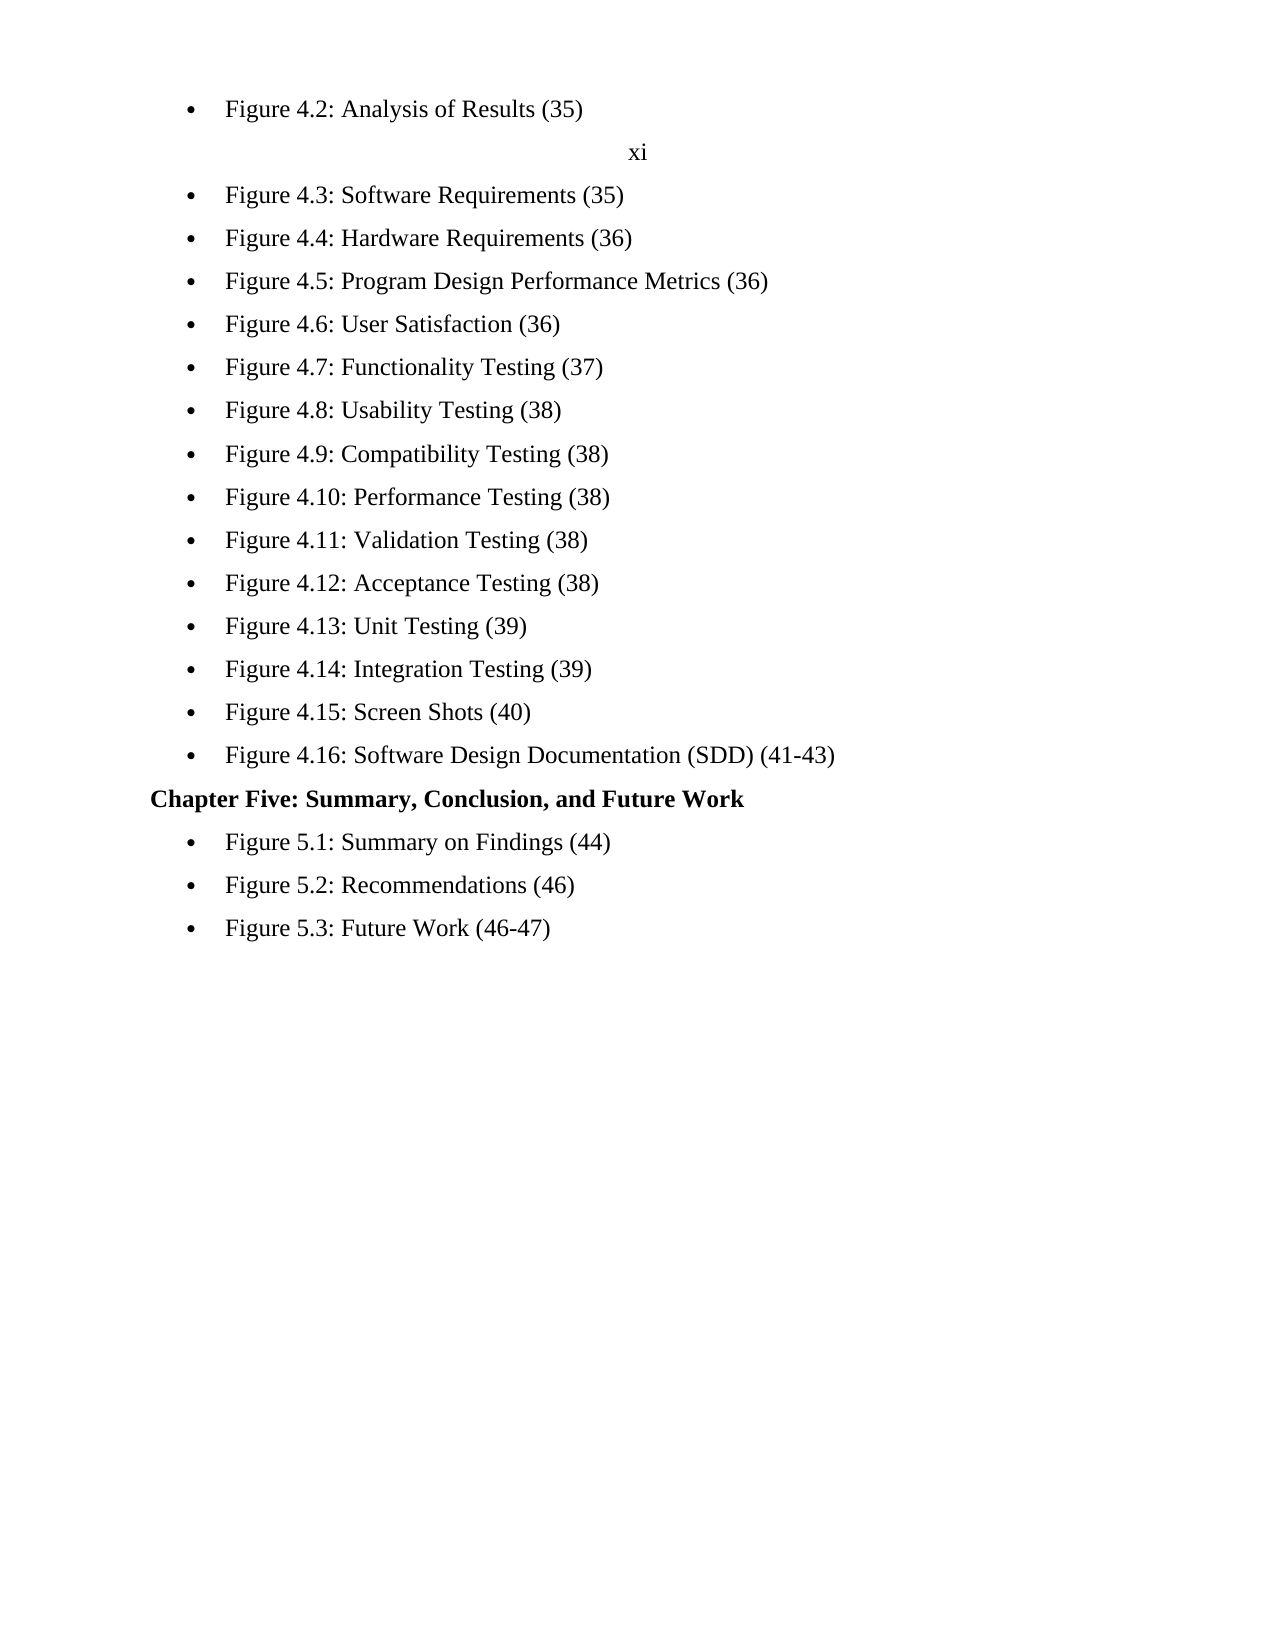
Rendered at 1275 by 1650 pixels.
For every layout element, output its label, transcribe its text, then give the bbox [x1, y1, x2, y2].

list Figure 4.12: Acceptance Testing (38) [187, 568, 1125, 597]
list Figure 4.2: Analysis of Results (35) [187, 94, 1125, 122]
list Figure 4.9: Compatibility Testing (38) [187, 439, 1125, 467]
list Figure 5.3: Future Work (46-47) [187, 913, 1125, 942]
list Figure 4.16: Software Design Documentation (SDD) (41-43) [187, 741, 1125, 769]
list Figure 4.7: Functionality Testing (37) [187, 352, 1125, 381]
list Figure 4.8: Usability Testing (38) [187, 396, 1125, 424]
list Figure 5.1: Summary on Findings (44) [187, 827, 1125, 856]
list Figure 4.3: Software Requirements (35) [187, 180, 1125, 209]
list Figure 4.10: Performance Testing (38) [187, 482, 1125, 511]
list Figure 5.2: Recommendations (46) [187, 870, 1125, 899]
list Figure 4.15: Screen Shots (40) [187, 697, 1125, 726]
list Figure 4.4: Hardware Requirements (36) [187, 223, 1125, 252]
list Figure 4.11: Validation Testing (38) [187, 525, 1125, 554]
text xi [150, 137, 1125, 166]
list Figure 4.6: User Satisfaction (36) [187, 309, 1125, 338]
text Chapter Five: Summary, Conclusion, and Future Work [150, 784, 1125, 812]
list Figure 4.13: Unit Testing (39) [187, 611, 1125, 640]
list Figure 4.14: Integration Testing (39) [187, 654, 1125, 683]
list Figure 4.5: Program Design Performance Metrics (36) [187, 266, 1125, 295]
